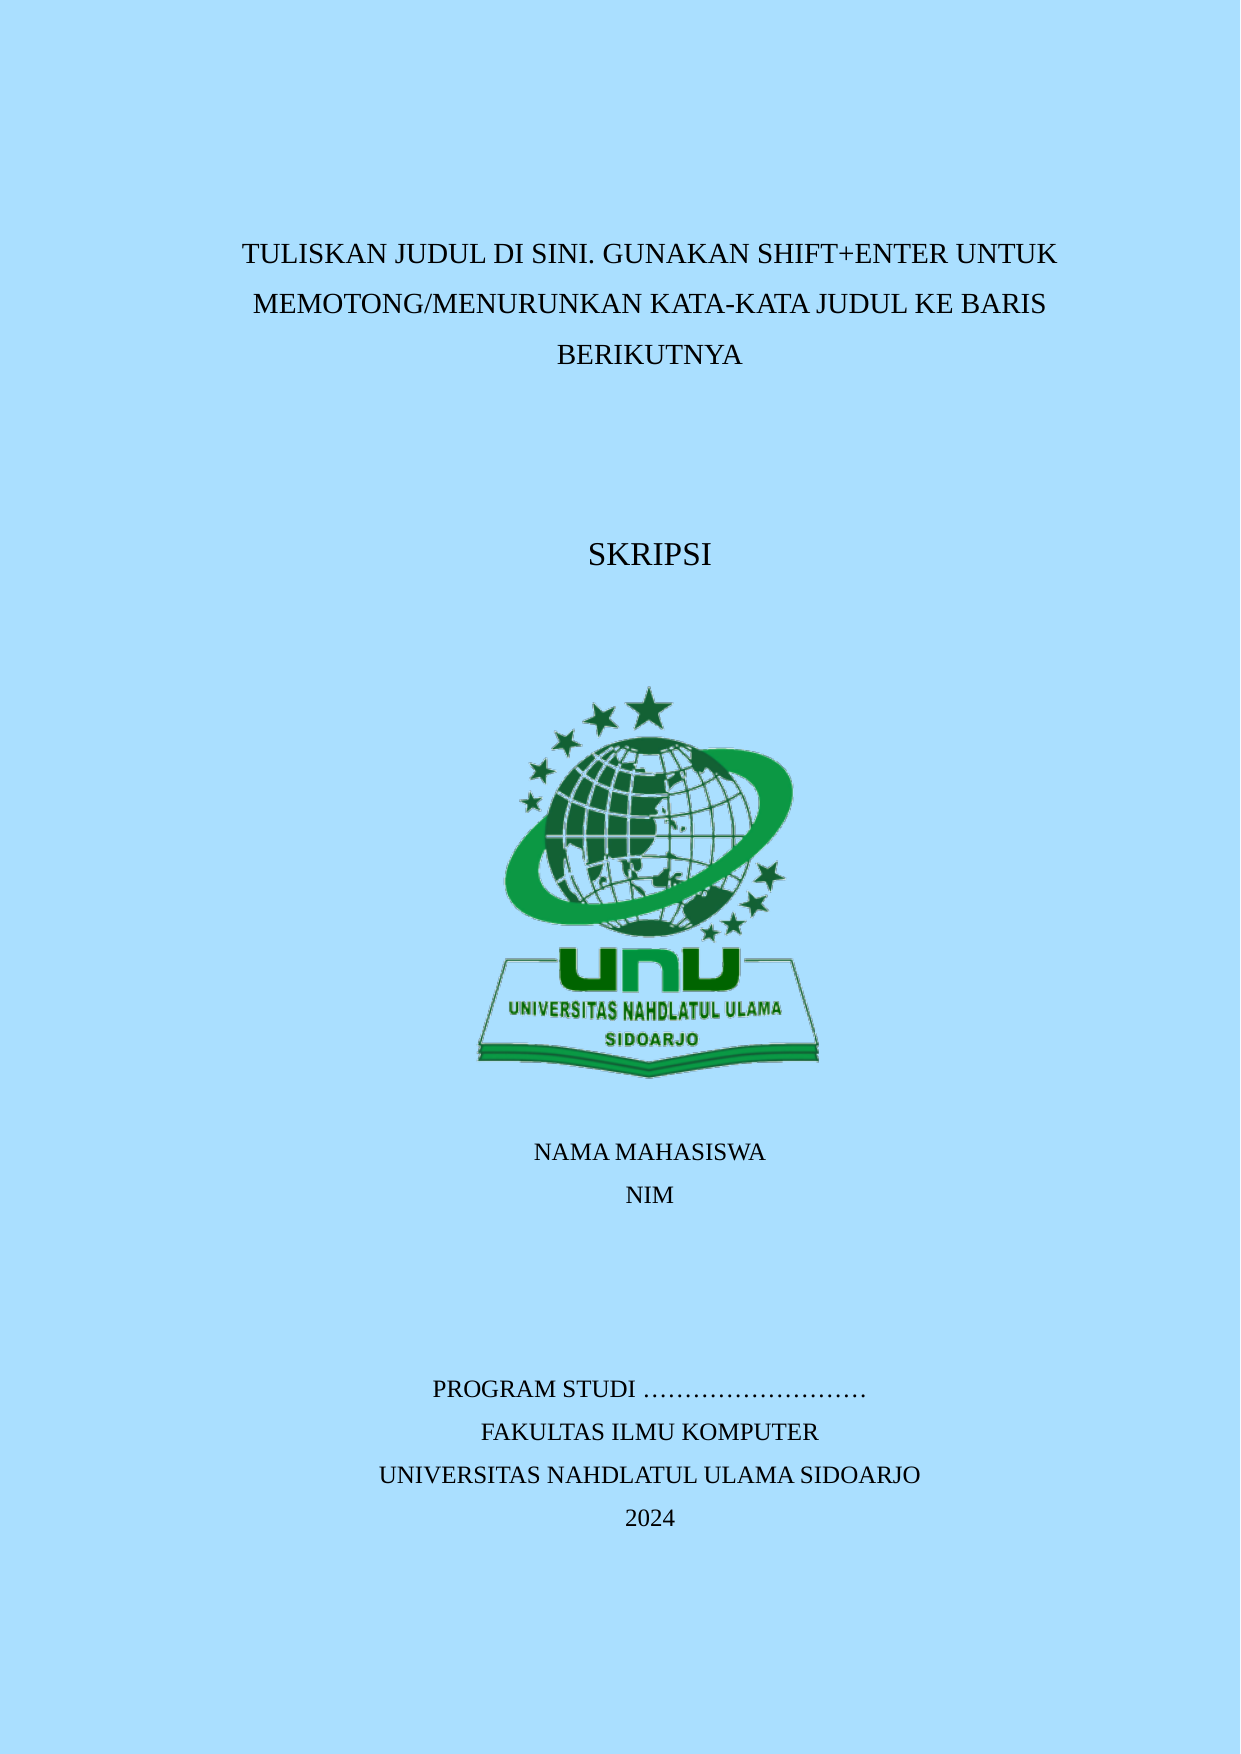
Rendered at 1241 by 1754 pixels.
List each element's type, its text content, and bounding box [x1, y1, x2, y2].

text SKRIPSI [236, 534, 1063, 572]
picture [0, 0, 1241, 1754]
